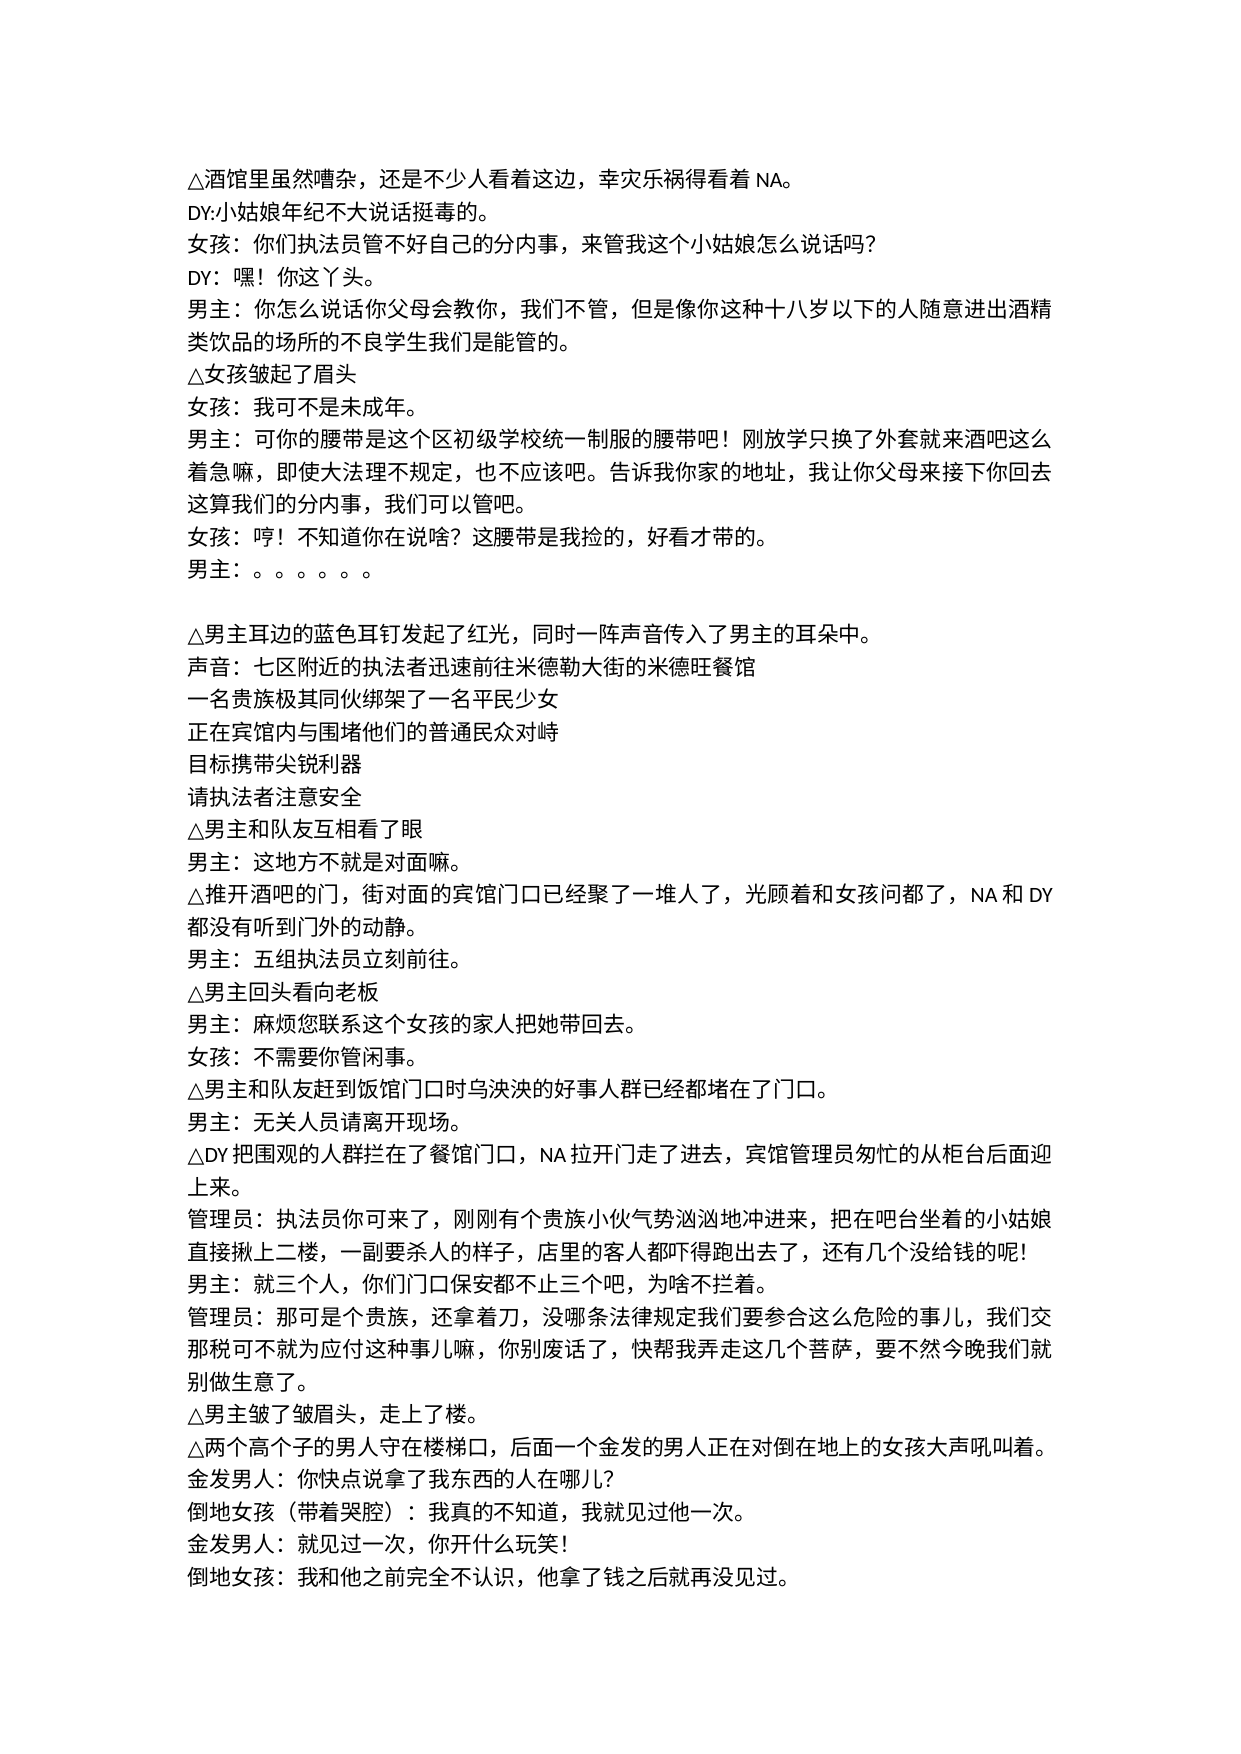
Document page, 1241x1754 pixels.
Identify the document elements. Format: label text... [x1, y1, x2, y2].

text △男主和队友互相看了眼 [187, 812, 1053, 844]
text △DY把围观的人群拦在了餐馆门口，NA拉开门走了进去，宾馆管理员匆忙的从柜台后面迎上来。 [187, 1137, 1053, 1202]
text 男主：无关人员请离开现场。 [187, 1104, 1053, 1137]
text 管理员：那可是个贵族，还拿着刀，没哪条法律规定我们要参合这么危险的事儿，我们交那税可不就为应付这种事儿嘛，你别废话了，快帮我弄走这几个菩萨，要不然今晚我们就别做生意了。 [187, 1299, 1053, 1397]
text 金发男人：就见过一次，你开什么玩笑！ [187, 1527, 1053, 1559]
text 男主：你怎么说话你父母会教你，我们不管，但是像你这种十八岁以下的人随意进出酒精类饮品的场所的不良学生我们是能管的。 [187, 292, 1053, 357]
text 请执法者注意安全 [187, 779, 1053, 812]
text 男主：五组执法员立刻前往。 [187, 942, 1053, 974]
text 金发男人：你快点说拿了我东西的人在哪儿？ [187, 1462, 1053, 1494]
text 女孩：哼！不知道你在说啥？这腰带是我捡的，好看才带的。 [187, 519, 1053, 552]
text △两个高个子的男人守在楼梯口，后面一个金发的男人正在对倒在地上的女孩大声吼叫着。 [187, 1429, 1053, 1462]
text △酒馆里虽然嘈杂，还是不少人看着这边，幸灾乐祸得看着NA。 [187, 162, 1053, 194]
text 男主：可你的腰带是这个区初级学校统一制服的腰带吧！刚放学只换了外套就来酒吧这么着急嘛，即使大法理不规定，也不应该吧。告诉我你家的地址，我让你父母来接下你回去。这算我们的分内事，我们可以管吧。 [187, 422, 1053, 519]
text 男主：这地方不就是对面嘛。 [187, 844, 1053, 877]
text DY：嘿！你这丫头。 [187, 259, 1053, 292]
text 男主：。。。。。。 [187, 552, 1053, 584]
text 男主：麻烦您联系这个女孩的家人把她带回去。 [187, 1007, 1053, 1039]
text △女孩皱起了眉头 [187, 357, 1053, 389]
text 女孩：我可不是未成年。 [187, 389, 1053, 422]
text 一名贵族极其同伙绑架了一名平民少女 [187, 682, 1053, 714]
text 女孩：不需要你管闲事。 [187, 1039, 1053, 1072]
text DY:小姑娘年纪不大说话挺毒的。 [187, 194, 1053, 227]
text 男主：就三个人，你们门口保安都不止三个吧，为啥不拦着。 [187, 1267, 1053, 1299]
text 声音：七区附近的执法者迅速前往米德勒大街的米德旺餐馆 [187, 649, 1053, 682]
text △男主和队友赶到饭馆门口时乌泱泱的好事人群已经都堵在了门口。 [187, 1072, 1053, 1104]
text 倒地女孩（带着哭腔）：我真的不知道，我就见过他一次。 [187, 1494, 1053, 1527]
text 目标携带尖锐利器 [187, 747, 1053, 779]
text △推开酒吧的门，街对面的宾馆门口已经聚了一堆人了，光顾着和女孩问都了，NA和DY都没有听到门外的动静。 [187, 877, 1053, 942]
text 女孩：你们执法员管不好自己的分内事，来管我这个小姑娘怎么说话吗？ [187, 227, 1053, 259]
text △男主回头看向老板 [187, 974, 1053, 1007]
text 正在宾馆内与围堵他们的普通民众对峙 [187, 714, 1053, 747]
text 管理员：执法员你可来了，刚刚有个贵族小伙气势汹汹地冲进来，把在吧台坐着的小姑娘直接揪上二楼，一副要杀人的样子，店里的客人都吓得跑出去了，还有几个没给钱的呢！ [187, 1202, 1053, 1267]
text △男主皱了皱眉头，走上了楼。 [187, 1397, 1053, 1429]
text △男主耳边的蓝色耳钉发起了红光，同时一阵声音传入了男主的耳朵中。 [187, 617, 1053, 649]
text 倒地女孩：我和他之前完全不认识，他拿了钱之后就再没见过。 [187, 1559, 1053, 1592]
